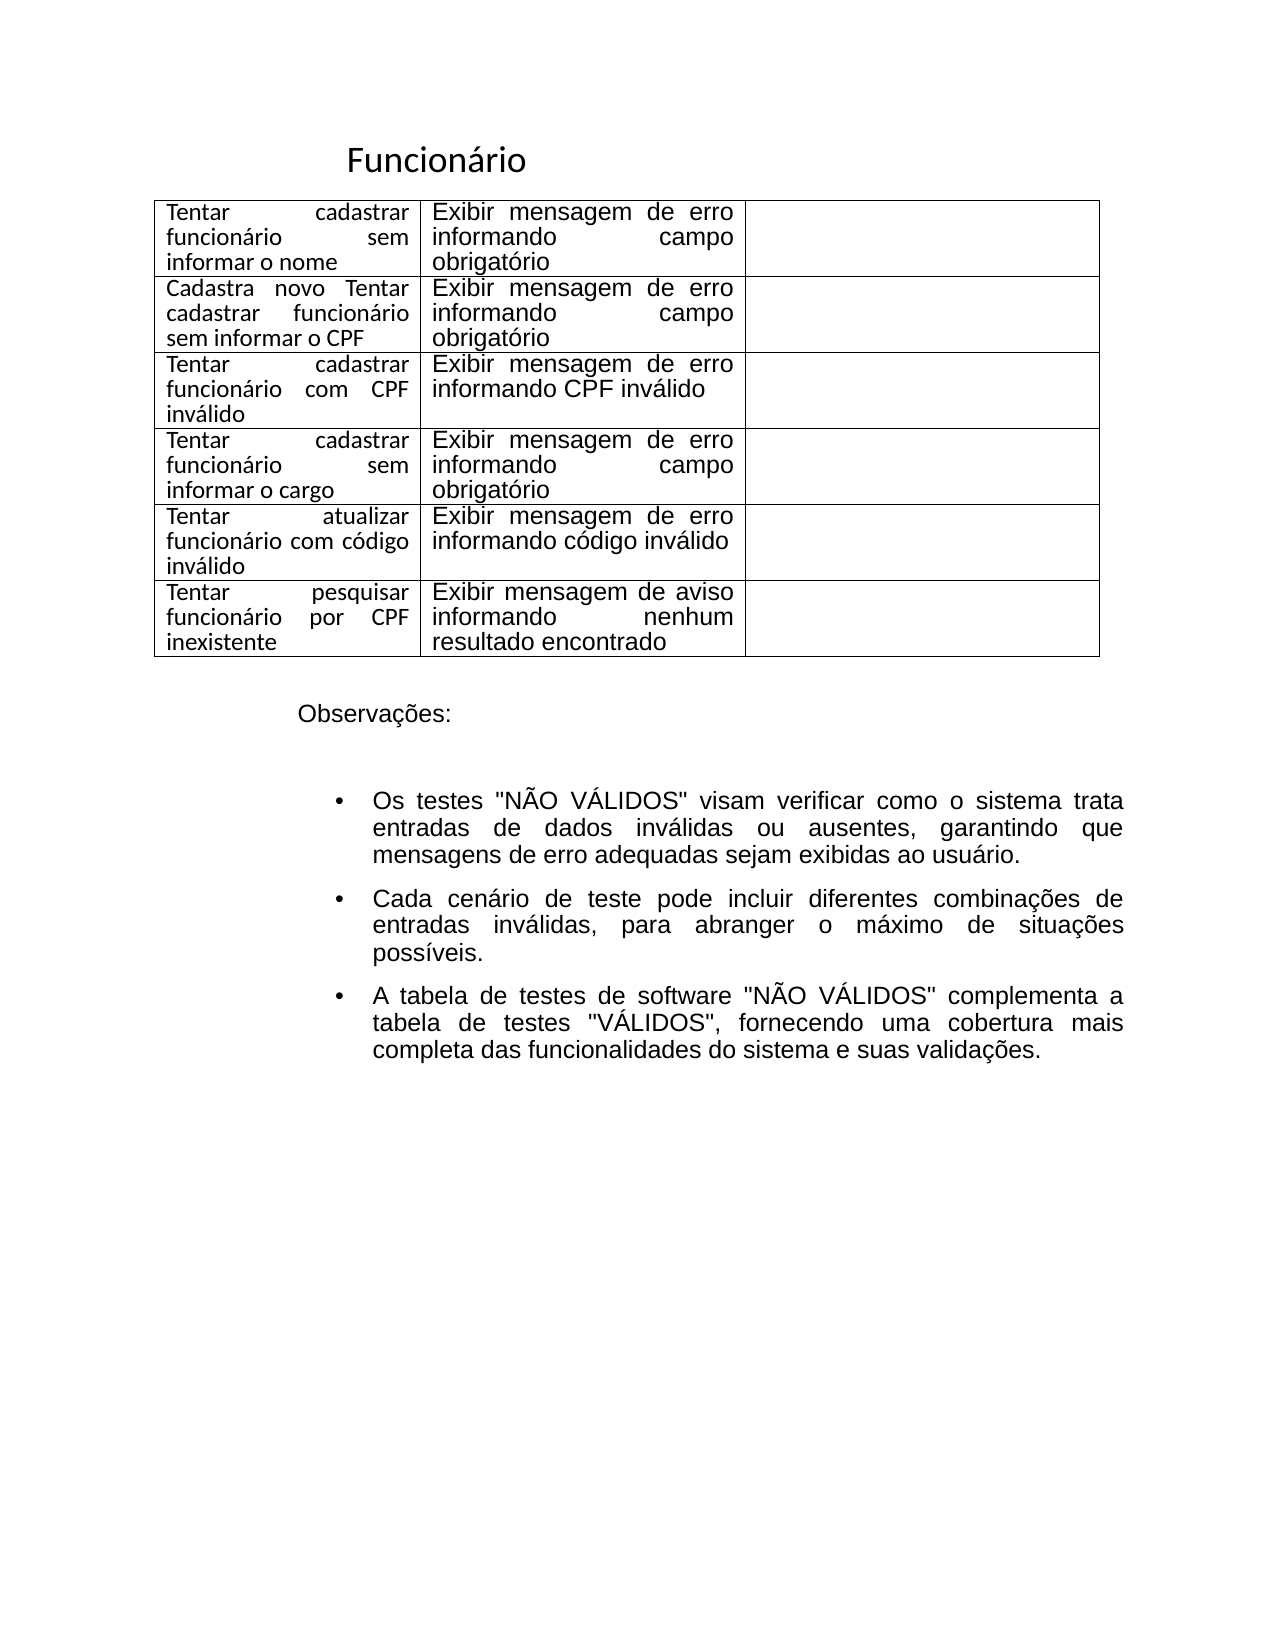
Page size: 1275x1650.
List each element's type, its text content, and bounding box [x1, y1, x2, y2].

table_cell Exibir mensagem de erro informando campo obrigatório [421, 277, 745, 352]
table_cell Exibir mensagem de erro informando CPF inválido [421, 353, 745, 428]
table_cell [746, 581, 1099, 656]
table_cell [746, 277, 1099, 352]
table_header Tentar cadastrar funcionário sem informar o nome [155, 201, 420, 276]
table_cell Exibir mensagem de erro informando código inválido [421, 505, 745, 580]
table_cell Tentar atualizar funcionário com código inválido [155, 505, 420, 580]
table_header [746, 201, 1099, 276]
table_cell Exibir mensagem de erro informando campo obrigatório [421, 429, 745, 504]
table_header Exibir mensagem de erro informando campo obrigatório [421, 201, 745, 276]
table_cell Tentar cadastrar funcionário sem informar o cargo [155, 429, 420, 504]
table_cell [746, 505, 1099, 580]
table_cell Cadastra novo Tentar cadastrar funcionário sem informar o CPF [155, 277, 420, 352]
table_cell Tentar pesquisar funcionário por CPF inexistente [155, 581, 420, 656]
table_cell [746, 353, 1099, 428]
table_cell Exibir mensagem de aviso informando nenhum resultado encontrado [421, 581, 745, 656]
text Funcionário [150, 150, 1125, 179]
list A tabela de testes de software "NÃO VÁLIDOS" complementa a tabela de testes "VÁLIDOS", fornecendo uma cobertura mais completa das funcionalidades do sistema e suas validações. [335, 983, 1125, 1064]
table_cell Tentar cadastrar funcionário com CPF inválido [155, 353, 420, 428]
text Observações: [297, 701, 1125, 727]
list Os testes "NÃO VÁLIDOS" visam verificar como o sistema trata entradas de dados inválidas ou ausentes, garantindo que mensagens de erro adequadas sejam exibidas ao usuário. [335, 788, 1125, 869]
table_cell [746, 429, 1099, 504]
list Cada cenário de teste pode incluir diferentes combinações de entradas inválidas, para abranger o máximo de situações possíveis. [335, 885, 1125, 966]
